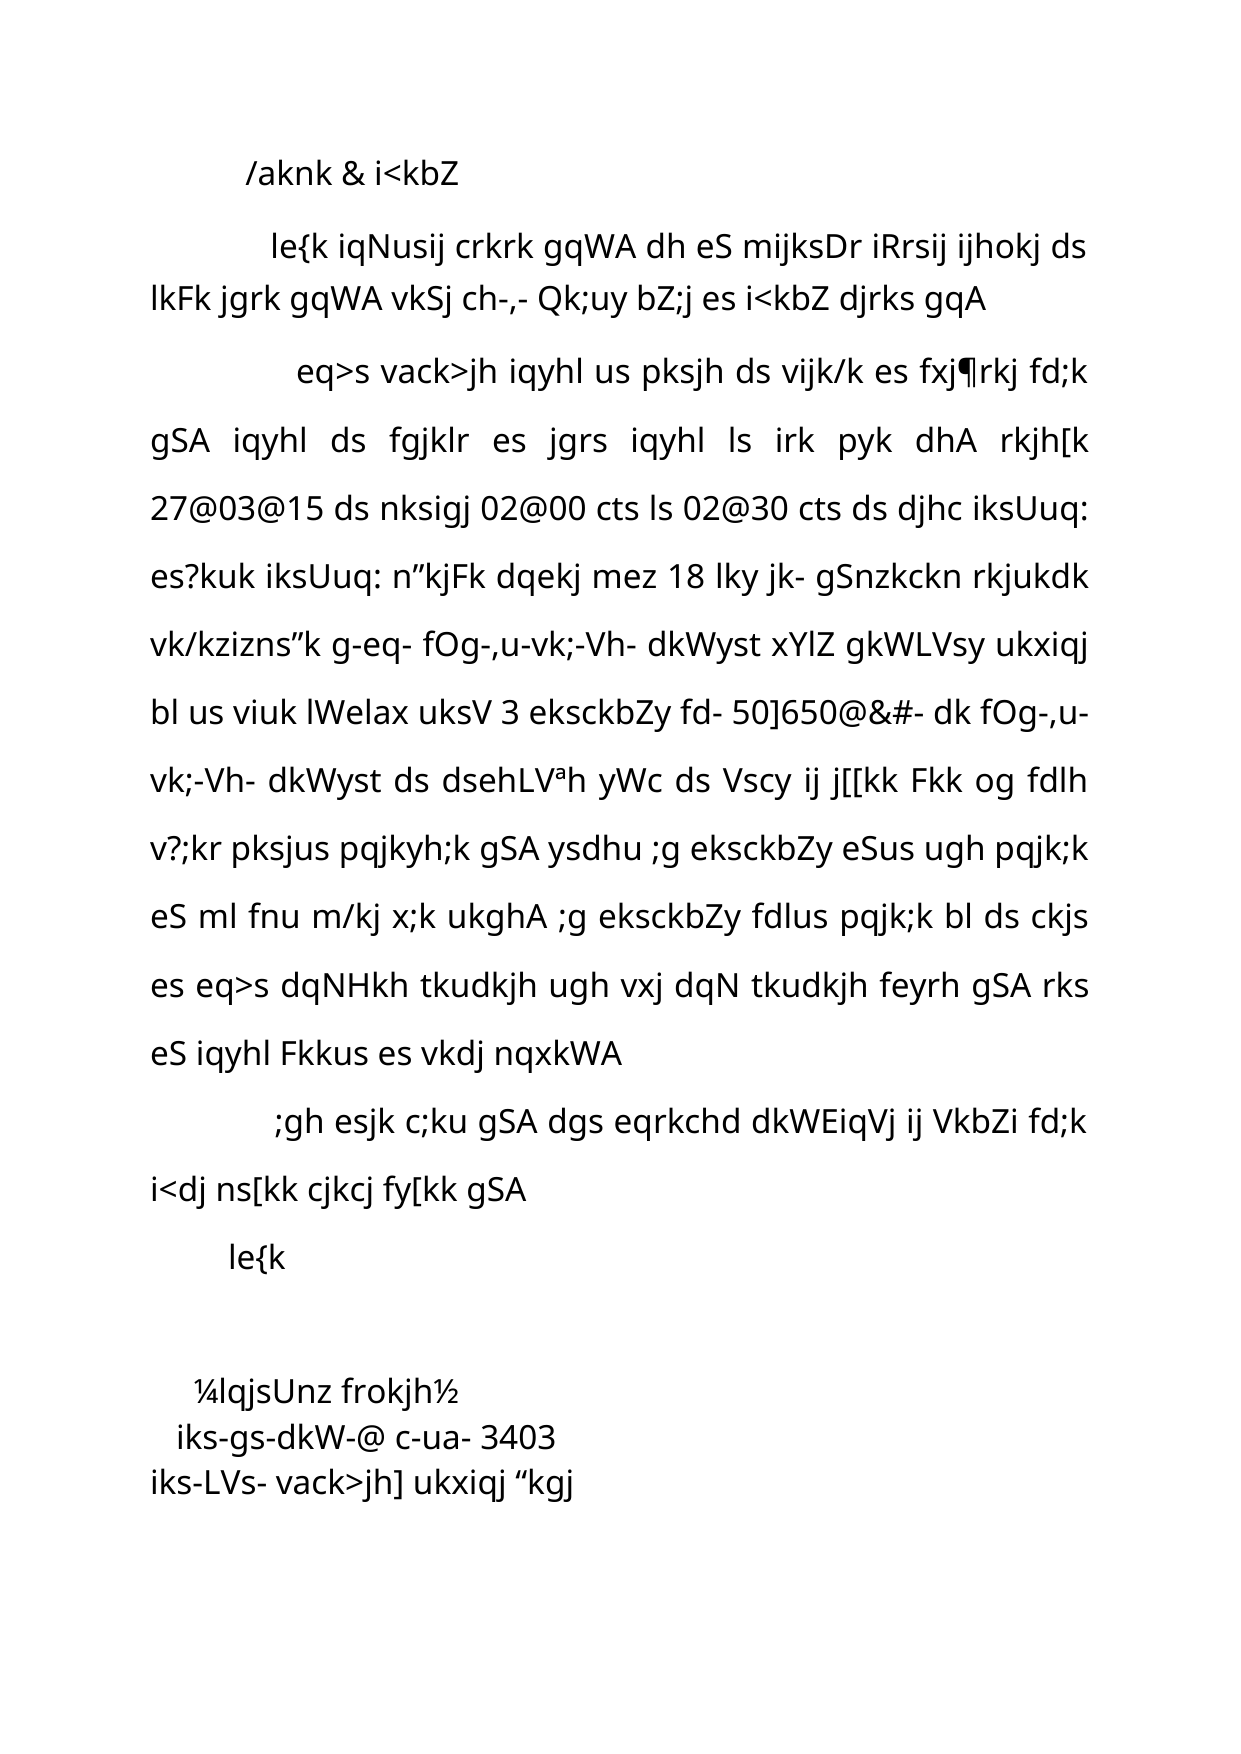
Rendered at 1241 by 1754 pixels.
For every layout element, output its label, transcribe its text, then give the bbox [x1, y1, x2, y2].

text le{k [150, 1234, 1090, 1279]
text ;gh esjk c;ku gSA dgs eqrkchd dkWEiqVj ij VkbZi fd;k i<dj ns[kk cjkcj fy[kk gSA [150, 1098, 1090, 1211]
text iks-LVs- vack>jh] ukxiqj “kgj [150, 1459, 1090, 1504]
text iks-gs-dkW-@ c-ua- 3403 [150, 1414, 1090, 1459]
text /aknk & i<kbZ [150, 150, 1090, 195]
text ¼lqjsUnz frokjh½ [150, 1368, 1090, 1414]
text le{k iqNusij crkrk gqWA dh eS mijksDr iRrsij ijhokj ds lkFk jgrk gqWA vkSj ch-,- Qk;uy bZ;j es i<kbZ djrks gqA [150, 223, 1090, 321]
text eq>s vack>jh iqyhl us pksjh ds vijk/k es fxj¶rkj fd;k gSA iqyhl ds fgjklr es jgrs iqyhl ls irk pyk dhA rkjh[k 27@03@15 ds nksigj 02@00 cts ls 02@30 cts ds djhc iksUuq: es?kuk iksUuq: n”kjFk dqekj mez 18 lky jk- gSnzkckn rkjukdk vk/kzizns”k g-eq- fOg-,u-vk;-Vh- dkWyst xYlZ gkWLVsy ukxiqj bl us viuk lWelax uksV 3 eksckbZy fd- 50]650@&#- dk fOg-,u-vk;-Vh- dkWyst ds dsehLVªh yWc ds Vscy ij j[[kk Fkk og fdlh v?;kr pksjus pqjkyh;k gSA ysdhu ;g eksckbZy eSus ugh pqjk;k eS ml fnu m/kj x;k ukghA ;g eksckbZy fdlus pqjk;k bl ds ckjs es eq>s dqNHkh tkudkjh ugh vxj dqN tkudkjh feyrh gSA rks eS iqyhl Fkkus es vkdj nqxkWA [150, 348, 1090, 1075]
